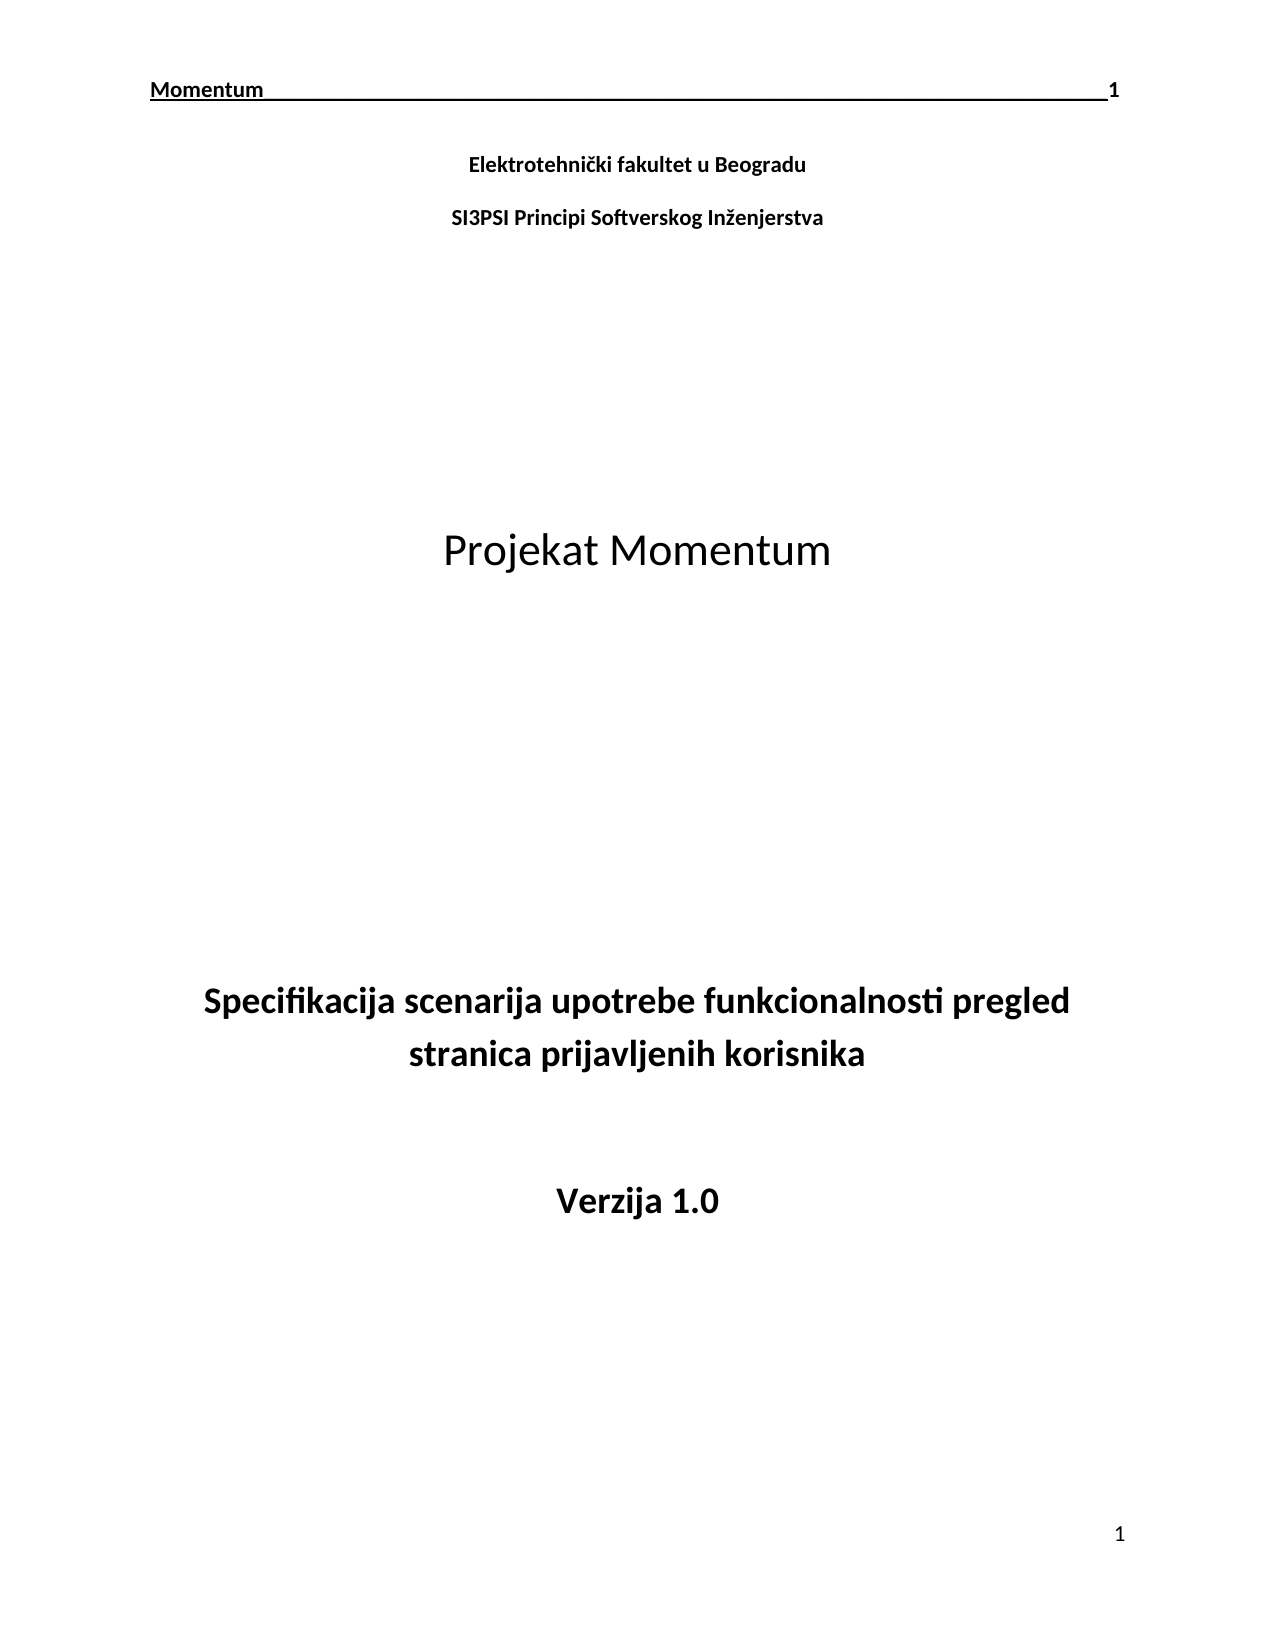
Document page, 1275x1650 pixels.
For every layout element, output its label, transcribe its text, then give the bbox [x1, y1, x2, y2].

text SI3PSI Principi Softverskog Inženjerstva [150, 203, 1125, 231]
text Verzija 1.0 [150, 1177, 1125, 1223]
text Elektrotehnički fakultet u Beogradu [150, 150, 1125, 178]
text Projekat Momentum [150, 521, 1125, 577]
text Specifikacija scenarija upotrebe funkcionalnosti pregled stranica prijavljenih korisnika [150, 977, 1125, 1076]
